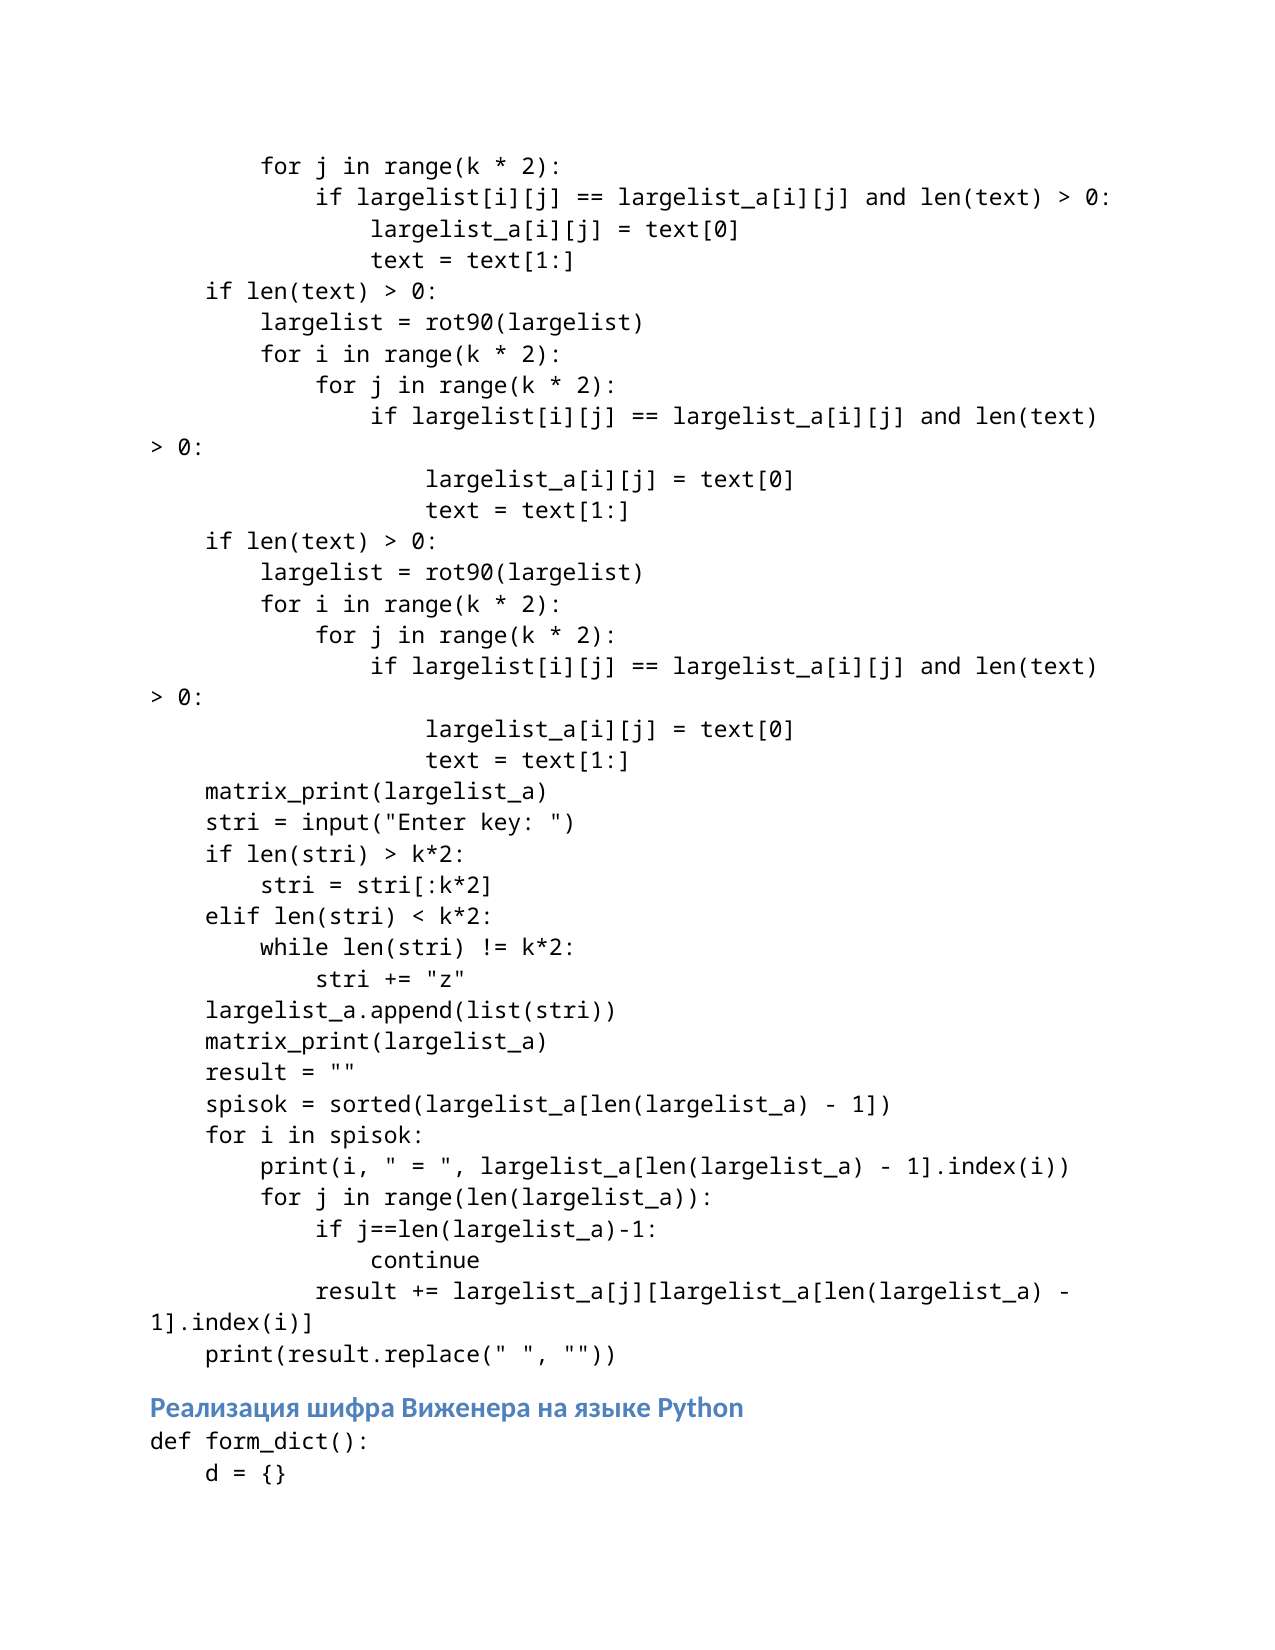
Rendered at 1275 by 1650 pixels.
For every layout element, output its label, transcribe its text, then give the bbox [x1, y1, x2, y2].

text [150, 1425, 1125, 1488]
subtitle Реализация шифра Виженера на языке Python [150, 1389, 1125, 1425]
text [150, 150, 1125, 1369]
